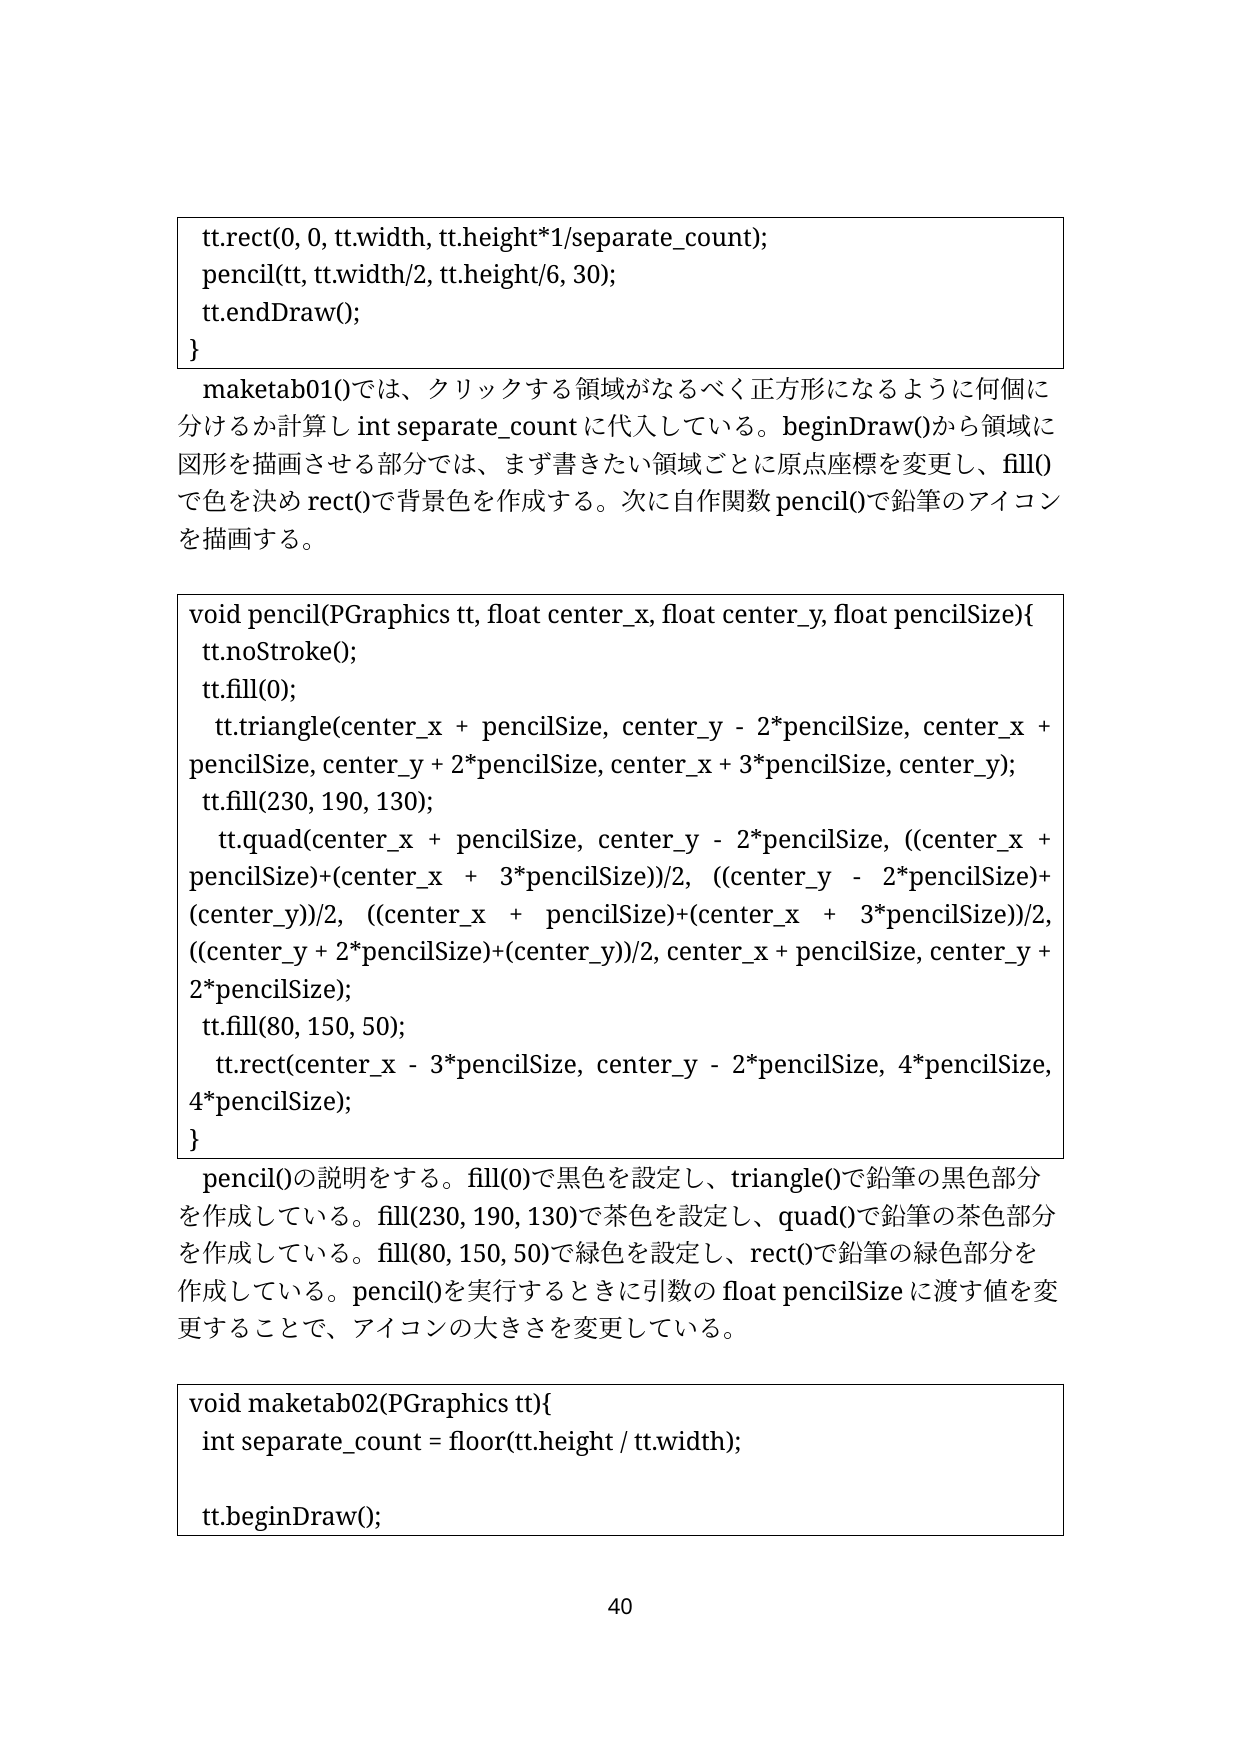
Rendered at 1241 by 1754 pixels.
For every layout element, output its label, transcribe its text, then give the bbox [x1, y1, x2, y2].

text maketab01()では、クリックする領域がなるべく正方形になるように何個に分けるか計算しint separate_countに代入している。beginDraw()から領域に図形を描画させる部分では、まず書きたい領域ごとに原点座標を変更し、fill()で色を決めrect()で背景色を作成する。次に自作関数pencil()で鉛筆のアイコンを描画する。 [177, 369, 1063, 556]
text pencil()の説明をする。fill(0)で黒色を設定し、triangle()で鉛筆の黒色部分を作成している。fill(230, 190, 130)で茶色を設定し、quad()で鉛筆の茶色部分を作成している。fill(80, 150, 50)で緑色を設定し、rect()で鉛筆の緑色部分を作成している。pencil()を実行するときに引数のfloat pencilSizeに渡す値を変更することで、アイコンの大きさを変更している。 [177, 1159, 1063, 1346]
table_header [178, 1385, 1063, 1534]
table_header void pencil(PGraphics tt, float center_x, float center_y, float pencilSize){ tt.noStroke(); tt.fill(0); tt.triangle(center_x + pencilSize, center_y - 2*pencilSize, center_x + pencilSize, center_y + 2*pencilSize, center_x + 3*pencilSize, center_y); tt.fill(230, 190, 130); tt.quad(center_x + pencilSize, center_y - 2*pencilSize, ((center_x + pencilSize)+(center_x + 3*pencilSize))/2, ((center_y - 2*pencilSize)+(center_y))/2, ((center_x + pencilSize)+(center_x + 3*pencilSize))/2, ((center_y + 2*pencilSize)+(center_y))/2, center_x + pencilSize, center_y + 2*pencilSize); tt.fill(80, 150, 50); tt.rect(center_x - 3*pencilSize, center_y - 2*pencilSize, 4*pencilSize, 4*pencilSize); } [178, 595, 1063, 1157]
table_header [178, 218, 1063, 368]
